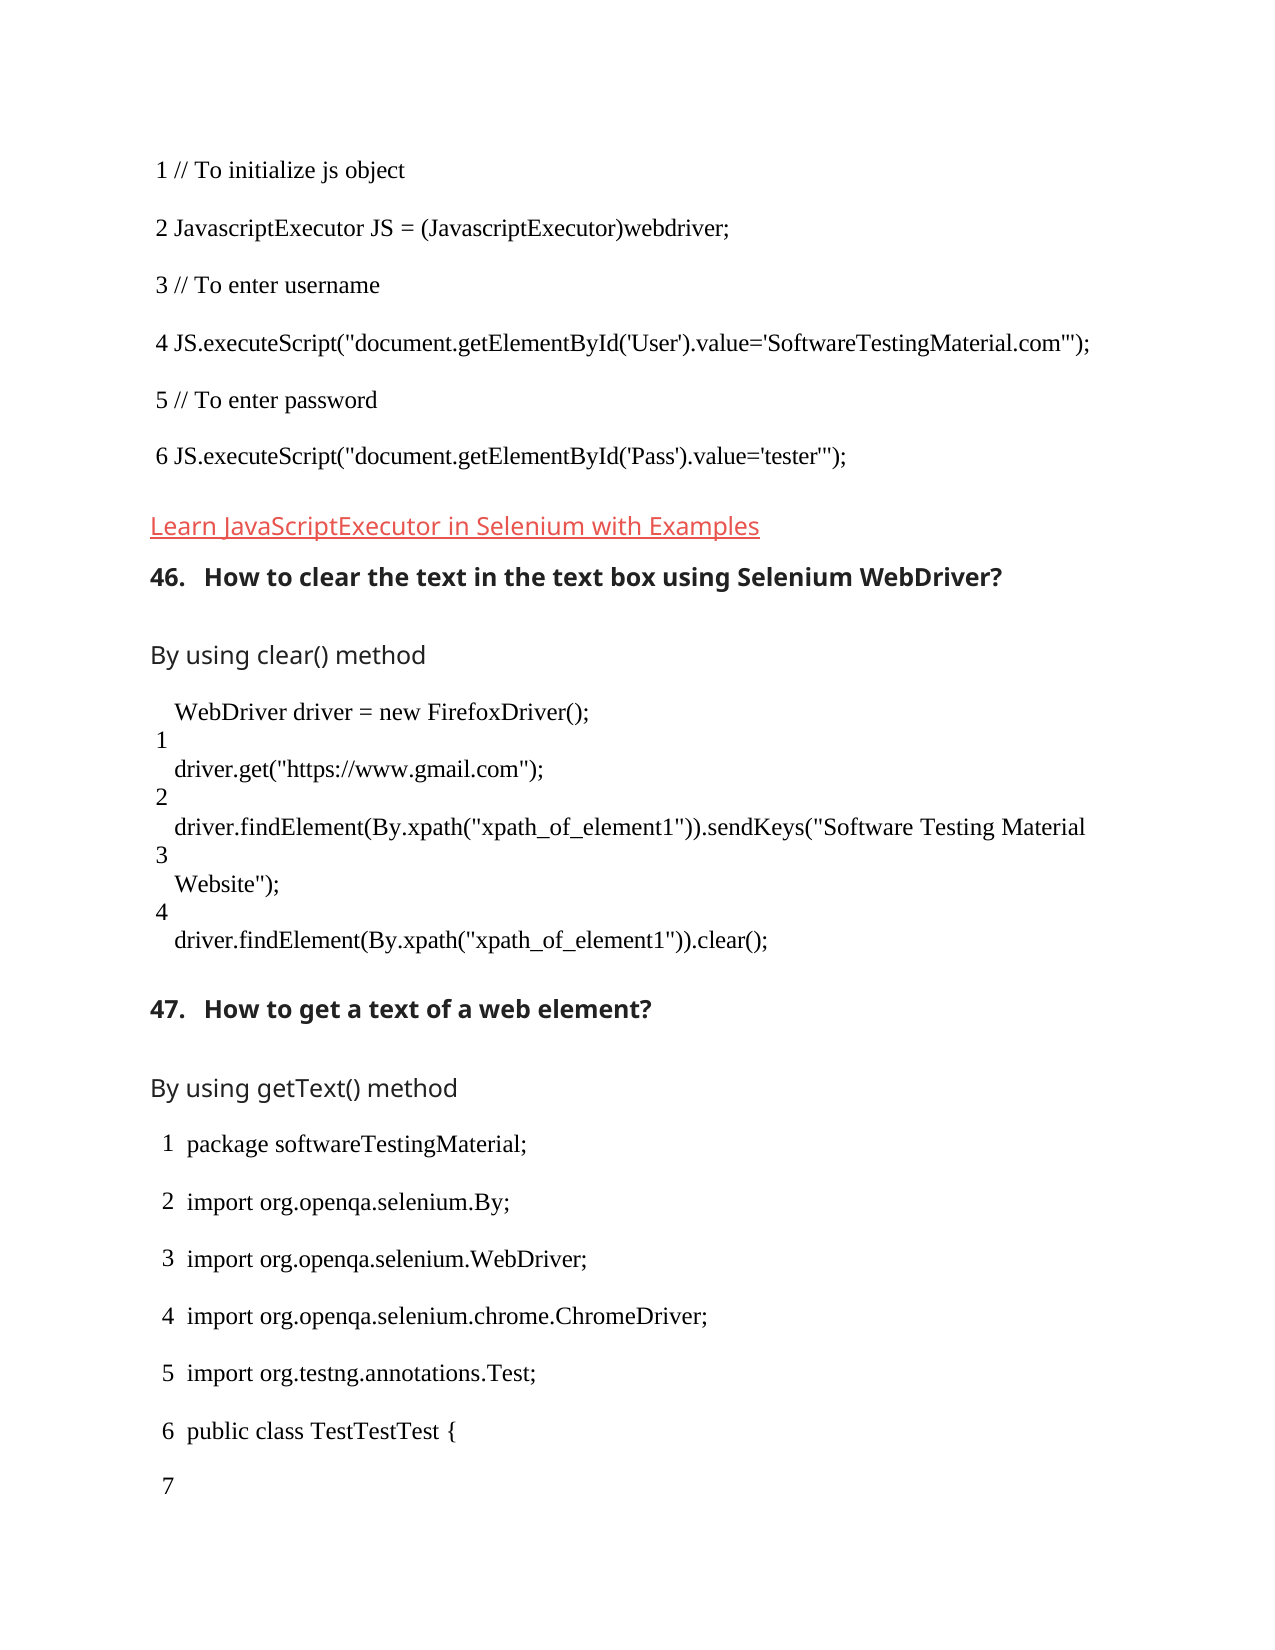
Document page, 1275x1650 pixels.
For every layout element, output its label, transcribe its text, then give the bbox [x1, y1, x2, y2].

table_header 1 2 3 4 5 6 [150, 156, 171, 472]
table_header 1 2 3 4 [150, 697, 171, 955]
text Learn JavaScriptExecutor in Selenium with Examples [150, 508, 1139, 542]
subtitle How to clear the text in the text box using Selenium WebDriver? [150, 559, 1139, 593]
table_header package softwareTestingMaterial; import org.openqa.selenium.By; import org.openqa.selenium.WebDriver; import org.openqa.selenium.chrome.ChromeDriver; import org.testng.annotations.Test; public class TestTestTest { [180, 1130, 713, 1502]
text By using clear() method [150, 638, 1139, 672]
subtitle How to get a text of a web element? [150, 992, 1139, 1026]
text By using getText() method [150, 1070, 1139, 1104]
table_header WebDriver driver = new FirefoxDriver(); driver.get("https://www.gmail.com"); driver.findElement(By.xpath("xpath_of_element1")).sendKeys("Software Testing Material Website"); driver.findElement(By.xpath("xpath_of_element1")).clear(); [171, 697, 1090, 955]
table_header 1 2 3 4 5 6 7 [156, 1130, 180, 1502]
table_header // To initialize js object JavascriptExecutor JS = (JavascriptExecutor)webdriver; // To enter username JS.executeScript("document.getElementById('User').value='SoftwareTestingMaterial.com'"); // To enter password JS.executeScript("document.getElementById('Pass').value='tester'"); [171, 156, 1113, 472]
